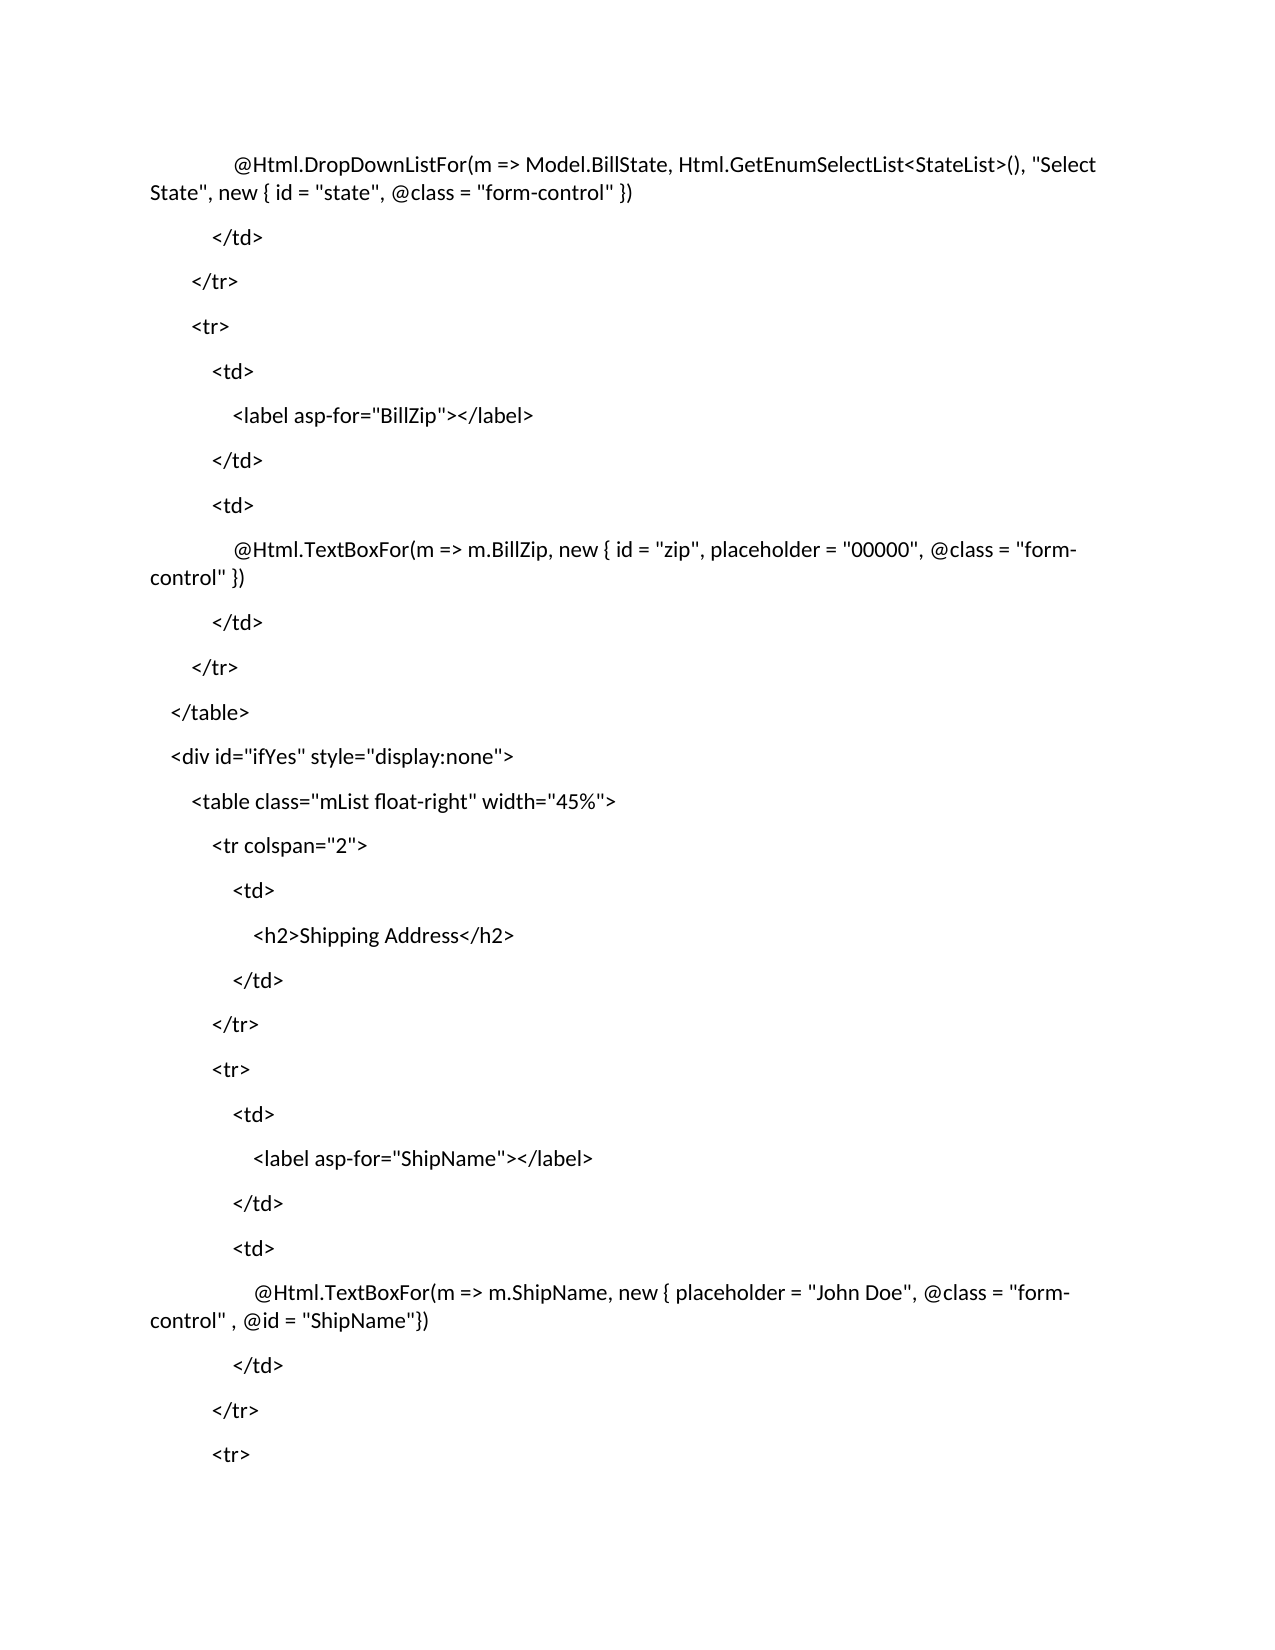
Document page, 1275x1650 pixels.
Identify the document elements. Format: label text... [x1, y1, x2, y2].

text @Html.DropDownListFor(m => Model.BillState, Html.GetEnumSelectList<StateList>(), "Select State", new { id = "state", @class = "form-control" }) [150, 150, 1125, 206]
text <tr> [150, 1441, 1125, 1469]
text <tr colspan="2"> [150, 832, 1125, 860]
text <h2>Shipping Address</h2> [150, 921, 1125, 949]
text <tr> [150, 1055, 1125, 1083]
text <tr> [150, 312, 1125, 340]
text <label asp-for="BillZip"></label> [150, 401, 1125, 429]
text <td> [150, 1234, 1125, 1262]
text <div id="ifYes" style="display:none"> [150, 742, 1125, 770]
text <table class="mList float-right" width="45%"> [150, 787, 1125, 815]
text </tr> [150, 267, 1125, 295]
text <td> [150, 1100, 1125, 1128]
text </tr> [150, 1396, 1125, 1424]
text @Html.TextBoxFor(m => m.ShipName, new { placeholder = "John Doe", @class = "form-control" , @id = "ShipName"}) [150, 1278, 1125, 1334]
text </tr> [150, 653, 1125, 681]
text </td> [150, 446, 1125, 474]
text </td> [150, 1189, 1125, 1217]
text <td> [150, 491, 1125, 519]
text <td> [150, 357, 1125, 385]
text <label asp-for="ShipName"></label> [150, 1144, 1125, 1172]
text @Html.TextBoxFor(m => m.BillZip, new { id = "zip", placeholder = "00000", @class = "form-control" }) [150, 536, 1125, 592]
text </td> [150, 1351, 1125, 1379]
text </td> [150, 608, 1125, 636]
text </td> [150, 223, 1125, 251]
text </tr> [150, 1010, 1125, 1038]
text <td> [150, 876, 1125, 904]
text </table> [150, 698, 1125, 726]
text </td> [150, 966, 1125, 994]
